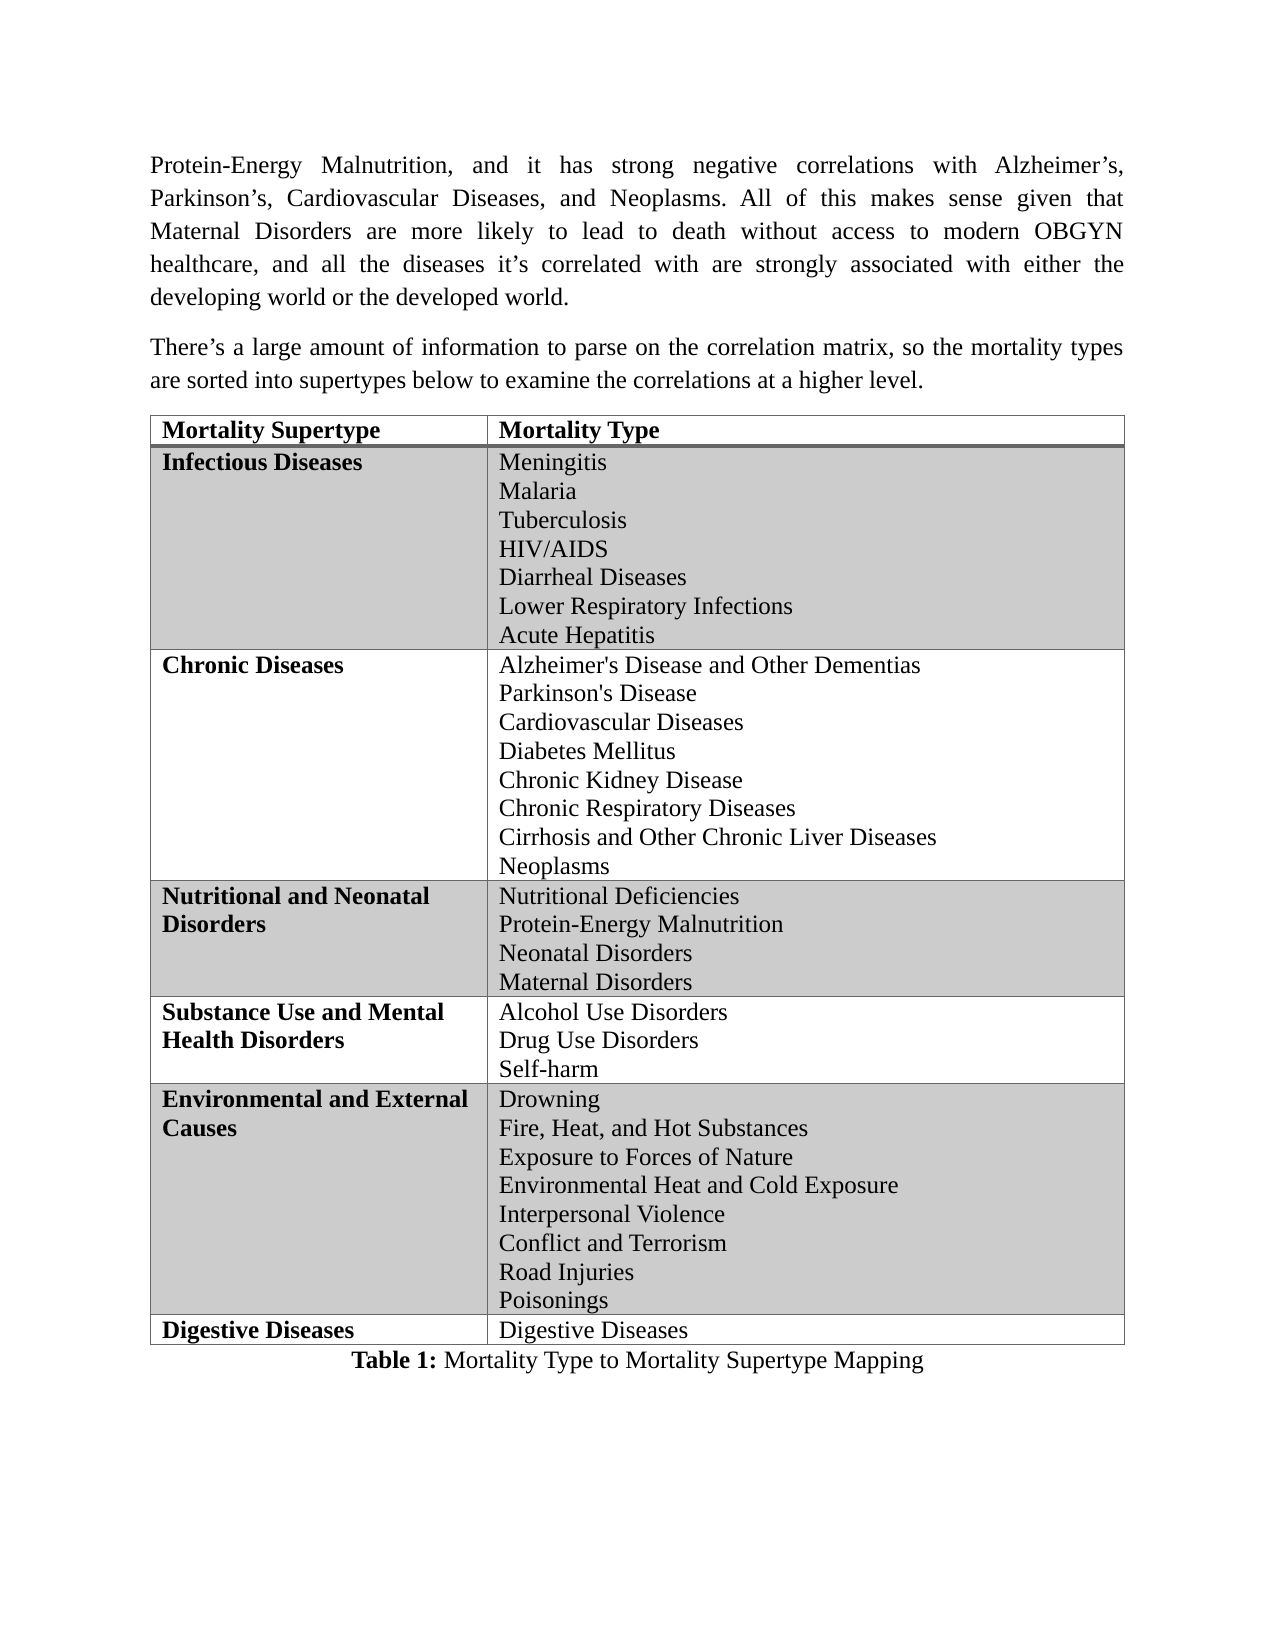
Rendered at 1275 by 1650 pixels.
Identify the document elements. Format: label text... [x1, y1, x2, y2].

table_cell Substance Use and Mental Health Disorders [151, 997, 487, 1083]
table_cell Digestive Diseases [151, 1315, 487, 1344]
table_cell Alzheimer's Disease and Other Dementias Parkinson's Disease Cardiovascular Diseases Diabetes Mellitus Chronic Kidney Disease Chronic Respiratory Diseases Cirrhosis and Other Chronic Liver Diseases Neoplasms [488, 650, 1124, 880]
table_cell Nutritional and Neonatal Disorders [151, 881, 487, 996]
table_cell Alcohol Use Disorders Drug Use Disorders Self-harm [488, 997, 1124, 1083]
table_cell Digestive Diseases [488, 1315, 1124, 1344]
text Table 1: Mortality Type to Mortality Supertype Mapping [150, 1345, 1125, 1374]
text There’s a large amount of information to parse on the correlation matrix, so the mortality types are sorted into supertypes below to examine the correlations at a higher level. [150, 332, 1125, 393]
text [150, 150, 1125, 311]
table_cell Meningitis Malaria Tuberculosis HIV/AIDS Diarrheal Diseases Lower Respiratory Infections Acute Hepatitis [488, 448, 1124, 649]
table_header Mortality Type [488, 416, 1124, 444]
table_cell Environmental and External Causes [151, 1084, 487, 1314]
table_cell Nutritional Deficiencies Protein-Energy Malnutrition Neonatal Disorders Maternal Disorders [488, 881, 1124, 996]
table_cell Chronic Diseases [151, 650, 487, 880]
table_cell Drowning Fire, Heat, and Hot Substances Exposure to Forces of Nature Environmental Heat and Cold Exposure Interpersonal Violence Conflict and Terrorism Road Injuries Poisonings [488, 1084, 1124, 1314]
table_header Mortality Supertype [151, 416, 487, 444]
table_cell Infectious Diseases [151, 448, 487, 649]
